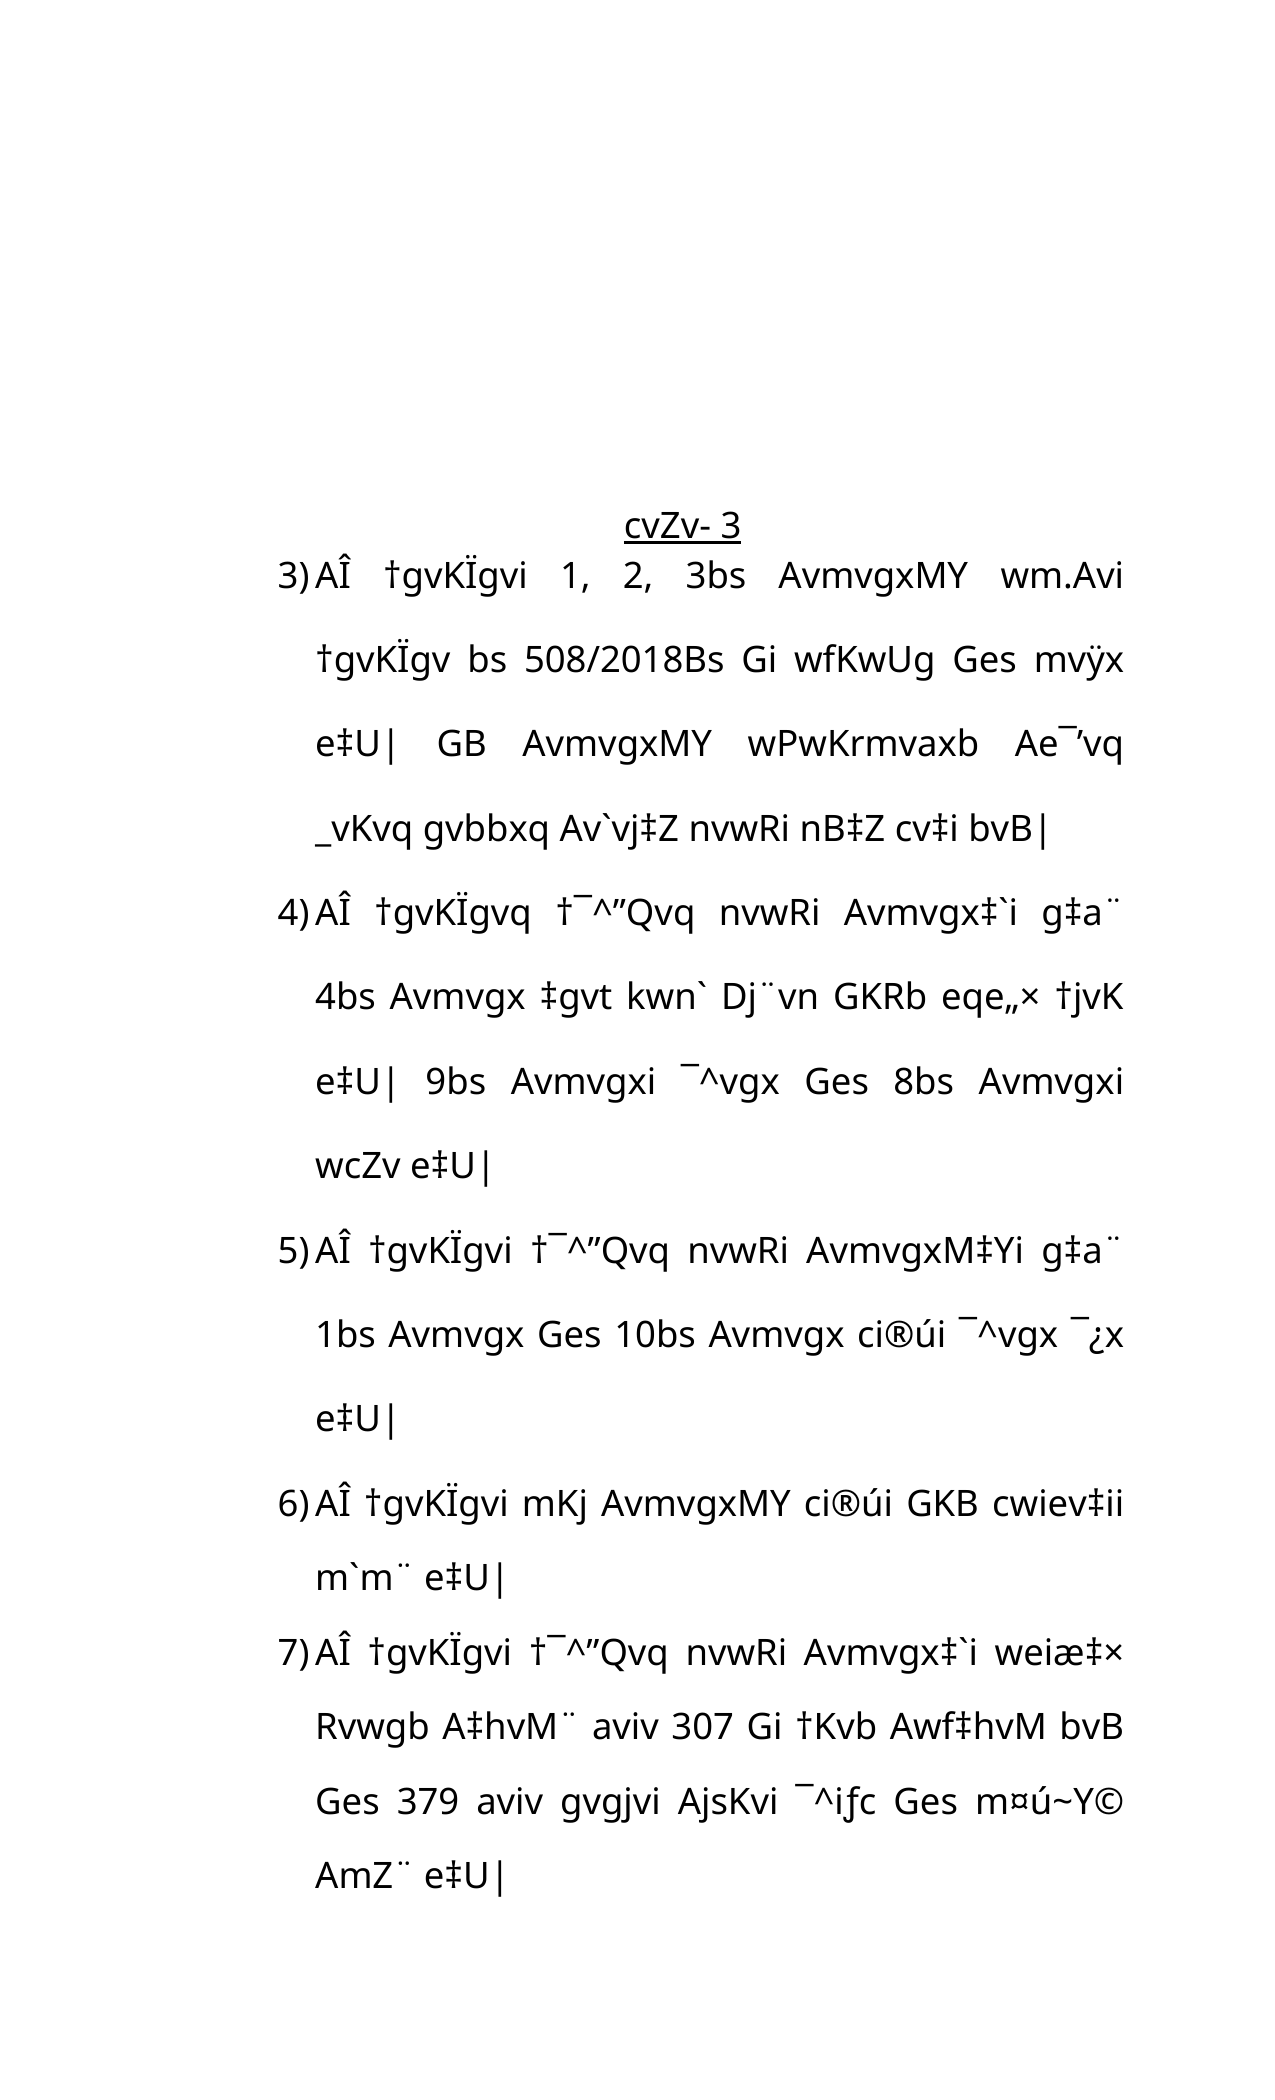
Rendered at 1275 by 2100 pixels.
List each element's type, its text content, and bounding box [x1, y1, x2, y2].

list AÎ †gvKÏgvi mKj AvmvgxMY ci®úi GKB cwiev‡ii m`m¨ e‡U| [277, 1477, 1125, 1601]
list AÎ †gvKÏgvi †¯^”Qvq nvwRi AvmvgxM‡Yi g‡a¨ 1bs Avmvgx Ges 10bs Avmvgx ci®úi ¯^vgx ¯¿x e‡U| [277, 1224, 1125, 1443]
list AÎ †gvKÏgvi †¯^”Qvq nvwRi Avmvgx‡`i weiæ‡× Rvwgb A‡hvM¨ aviv 307 Gi †Kvb Awf‡hvM bvB Ges 379 aviv gvgjvi AjsKvi ¯^iƒc Ges m¤ú~Y© AmZ¨ e‡U| [277, 1626, 1125, 1899]
list AÎ †gvKÏgvq †¯^”Qvq nvwRi Avmvgx‡`i g‡a¨ 4bs Avmvgx ‡gvt kwn` Dj¨vn GKRb eqe„× †jvK e‡U| 9bs Avmvgxi ¯^vgx Ges 8bs Avmvgxi wcZv e‡U| [277, 887, 1125, 1189]
list AÎ †gvKÏgvi 1, 2, 3bs AvmvgxMY wm.Avi †gvKÏgv bs 508/2018Bs Gi wfKwUg Ges mvÿx e‡U| GB AvmvgxMY wPwKrmvaxb Ae¯’vq _vKvq gvbbxq Av`vj‡Z nvwRi nB‡Z cv‡i bvB| [277, 549, 1125, 852]
